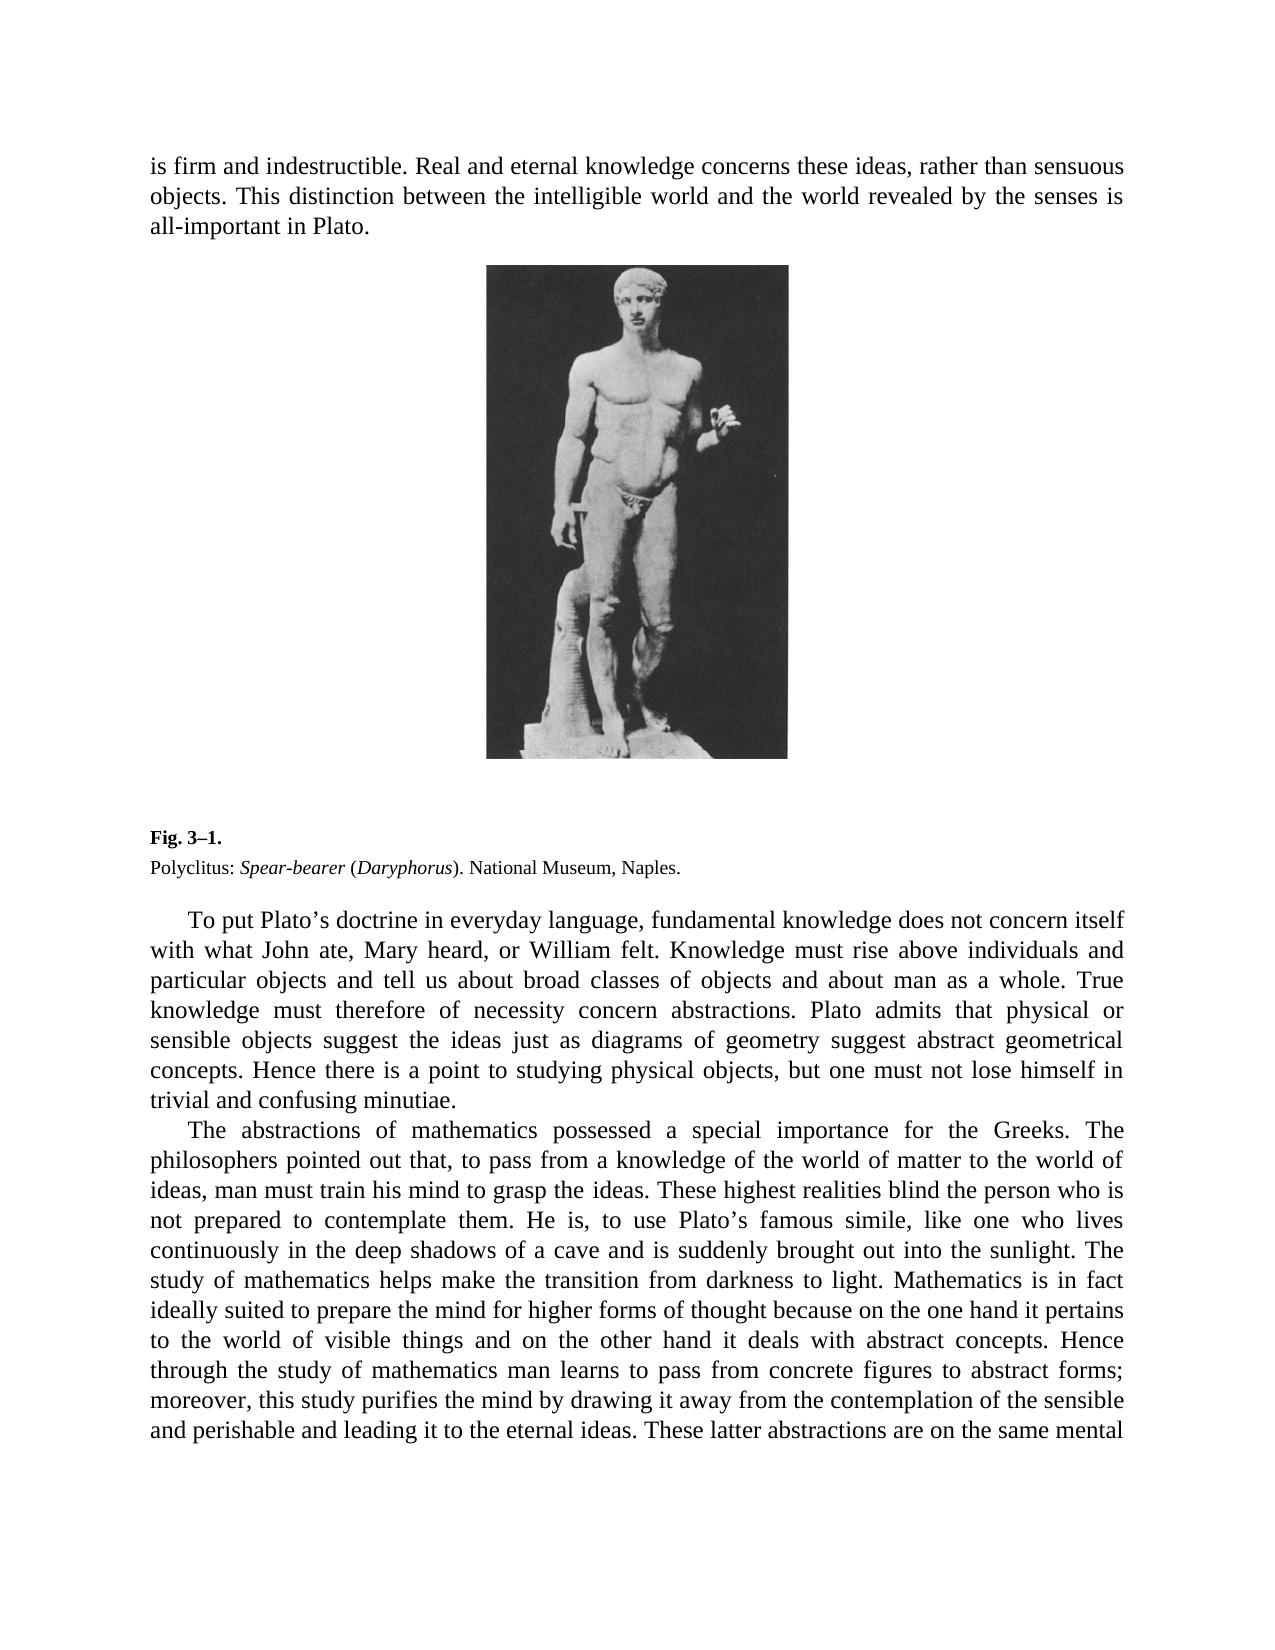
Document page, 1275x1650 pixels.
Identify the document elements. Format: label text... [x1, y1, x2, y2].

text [150, 150, 1125, 240]
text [150, 1114, 1125, 1444]
text Fig. 3–1. Polyclitus: Spear-bearer (Daryphorus). National Museum, Naples. [150, 819, 1125, 879]
picture [486, 265, 789, 759]
text To put Plato’s doctrine in everyday language, fundamental knowledge does not concern itself with what John ate, Mary heard, or William felt. Knowledge must rise above individuals and particular objects and tell us about broad classes of objects and about man as a whole. True knowledge must therefore of necessity concern abstractions. Plato admits that physical or sensible objects suggest the ideas just as diagrams of geometry suggest abstract geometrical concepts. Hence there is a point to studying physical objects, but one must not lose himself in trivial and confusing minutiae. [150, 904, 1125, 1114]
